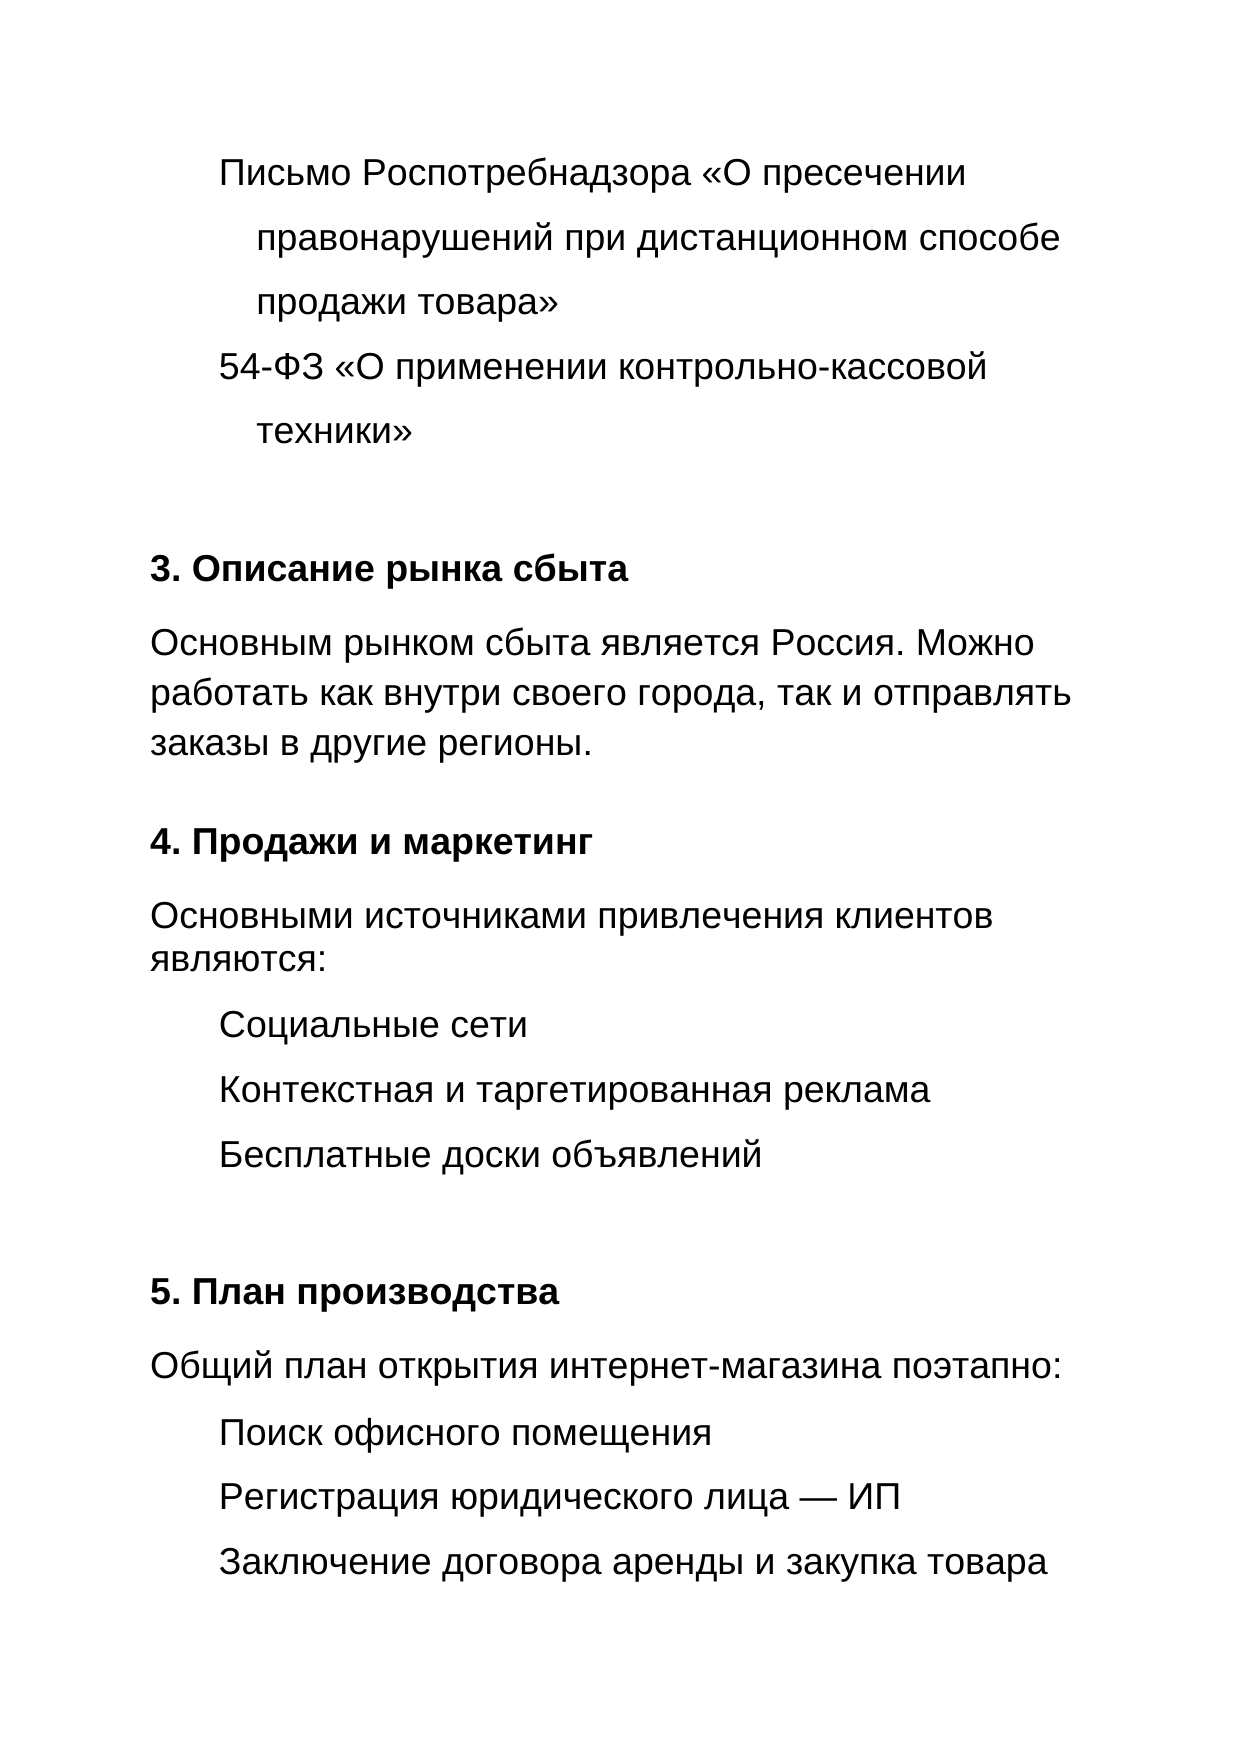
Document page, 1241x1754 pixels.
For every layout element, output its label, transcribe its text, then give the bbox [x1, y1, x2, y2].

list Контекстная и таргетированная реклама [219, 1067, 1090, 1110]
text Основными источниками привлечения клиентов являются: [150, 893, 1090, 980]
subtitle 4. Продажи и маркетинг [150, 819, 1090, 862]
subtitle 3. Описание рынка сбыта [150, 546, 1090, 589]
list Регистрация юридического лица — ИП [219, 1474, 1090, 1518]
text Основным рынком сбыта является Россия. Можно работать как внутри своего города, так и отправлять заказы в другие регионы. [150, 621, 1090, 763]
list Письмо Роспотребнадзора «О пресечении правонарушений при дистанционном способе продажи товара» [219, 150, 1090, 322]
list Бесплатные доски объявлений [219, 1132, 1090, 1175]
list Поиск офисного помещения [219, 1410, 1090, 1453]
list Социальные сети [219, 1003, 1090, 1046]
list Заключение договора аренды и закупка товара [219, 1539, 1090, 1582]
list 54-ФЗ «О применении контрольно-кассовой техники» [219, 344, 1090, 452]
text Общий план открытия интернет-магазина поэтапно: [150, 1344, 1090, 1387]
subtitle 5. План производства [150, 1269, 1090, 1312]
